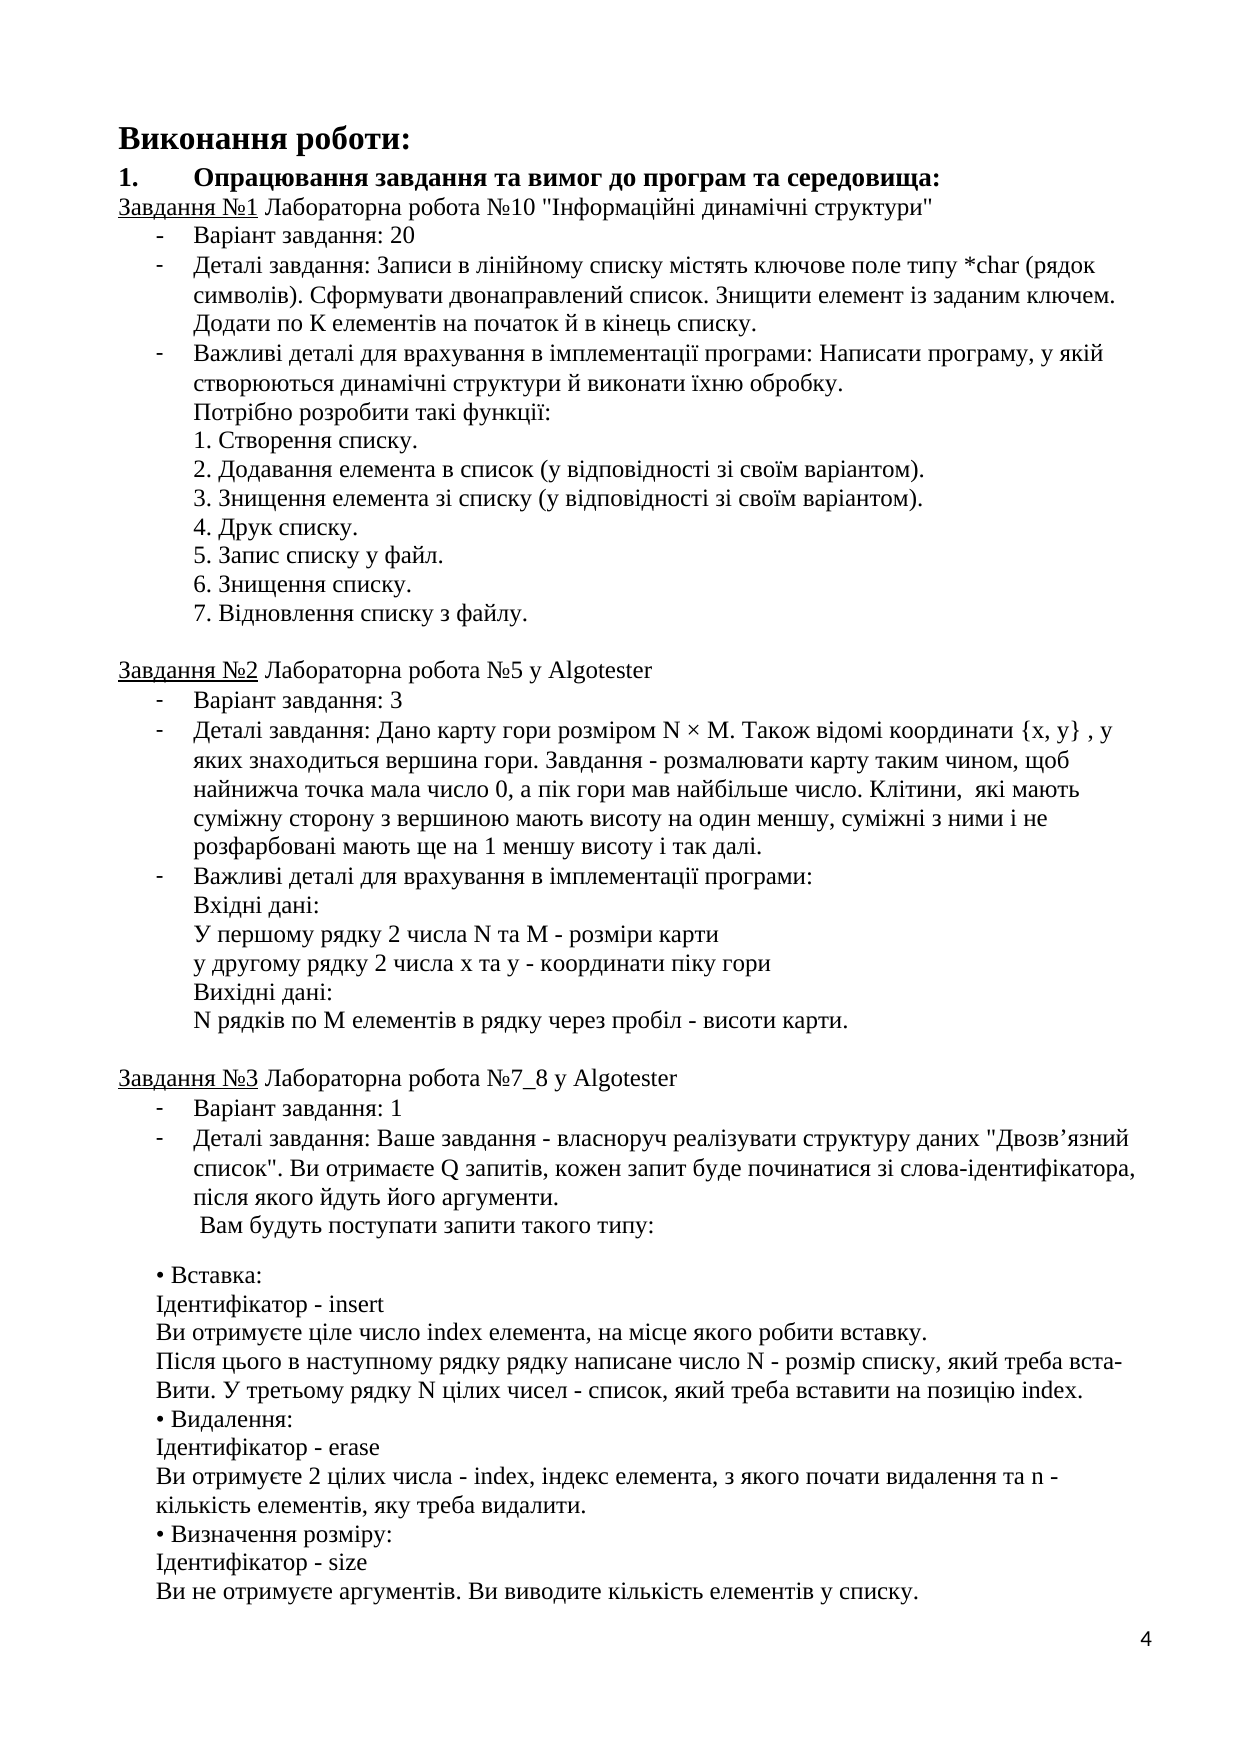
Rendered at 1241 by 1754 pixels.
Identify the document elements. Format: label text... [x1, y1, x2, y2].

text У першому рядку 2 числа N та M - розмiри карти [193, 919, 1152, 948]
text 1. Створення списку. [193, 425, 1152, 454]
text Пiсля цього в наступному рядку рядку написане число N - розмiр списку, який треба вста- [156, 1346, 1152, 1375]
text Завдання №3 Лабораторна робота №7_8 у Algotester [118, 1063, 1152, 1092]
text N рядкiв по M елементiв в рядку через пробiл - висоти карти. [193, 1006, 1152, 1034]
text Потрібно розробити такі функції: [193, 397, 1152, 425]
text Завдання №2 Лабораторна робота №5 у Algotester [118, 655, 1152, 684]
text Вити. У третьому рядку N цiлих чисел - список, який треба вставити на позицiю index. [156, 1375, 1152, 1404]
text • Вставка: [156, 1260, 1152, 1289]
text • Визначення розмiру: [156, 1519, 1152, 1547]
text 2. Додавання елемента в список (у відповідності зі своїм варіантом). [193, 454, 1152, 483]
text у другому рядку 2 числа x та y - координати пiку гори [193, 948, 1152, 977]
text Iдентифiкатор - size [156, 1547, 1152, 1576]
list Деталі завдання: Записи в лінійному списку містять ключове поле типу *char (рядок символів). Сформувати двонаправлений список. Знищити елемент із заданим ключем. Додати по К елементів на початок й в кінець списку. [156, 249, 1152, 337]
subtitle 1. Опрацювання завдання та вимог до програм та середовища: [118, 161, 1152, 192]
list Деталі завдання: Ваше завдання - власноруч реалiзувати структуру даних "Двозв’язний список". Ви отримаєте Q запитiв, кожен запит буде починатися зi слова-iдентифiкатора, пiсля якого йдуть його аргументи. [156, 1122, 1152, 1210]
list Важливі деталі для врахування в імплементації програми: [156, 860, 1152, 891]
subtitle Виконання роботи: [118, 118, 1152, 156]
text Завдання №1 Лабораторна робота №10 "Інформаційні динамічні структури" [118, 192, 1152, 221]
list Варіант завдання: 3 [156, 684, 1152, 714]
text 4. Друк списку. [193, 512, 1152, 540]
text Вхiднi данi: [193, 891, 1152, 919]
text 3. Знищення елемента зі списку (у відповідності зі своїм варіантом). [193, 483, 1152, 512]
list Варіант завдання: 20 [156, 221, 1152, 249]
text Ви отримуєте цiле число index елемента, на мiсце якого робити вставку. [156, 1317, 1152, 1346]
text 6. Знищення списку. [193, 569, 1152, 598]
text 7. Відновлення списку з файлу. [193, 598, 1152, 627]
text • Видалення: [156, 1404, 1152, 1432]
text Ви отримуєте 2 цiлих числа - index, iндекс елемента, з якого почати видалення та n - [156, 1461, 1152, 1490]
text Iдентифiкатор - insert [156, 1289, 1152, 1317]
text 5. Запис списку у файл. [193, 540, 1152, 569]
text Вам будуть поступати запити такого типу: [156, 1210, 1152, 1239]
text Вихiднi данi: [193, 977, 1152, 1006]
text кiлькiсть елементiв, яку треба видалити. [156, 1490, 1152, 1519]
list Важливі деталі для врахування в імплементації програми: Написати програму, у якій створюються динамічні структури й виконати їхню обробку. [156, 337, 1152, 397]
list Деталі завдання: Дано карту гори розміром N × M. Також відомі координати {x, y} , у яких знаходиться вершина гори. Завдання - розмалювати карту таким чином, щоб найнижча точка мала число 0, а пік гори мав найбільше число. Клiтини, якi мають суміжну сторону з вершиною мають висоту на один меншу, сумiжнi з ними i не розфарбовані мають ще на 1 меншу висоту i так далi. [156, 714, 1152, 860]
text Ви не отримуєте аргументів. Ви виводите кiлькiсть елементiв у списку. [156, 1576, 1152, 1605]
text Iдентифiкатор - erase [156, 1432, 1152, 1461]
list Варіант завдання: 1 [156, 1092, 1152, 1122]
